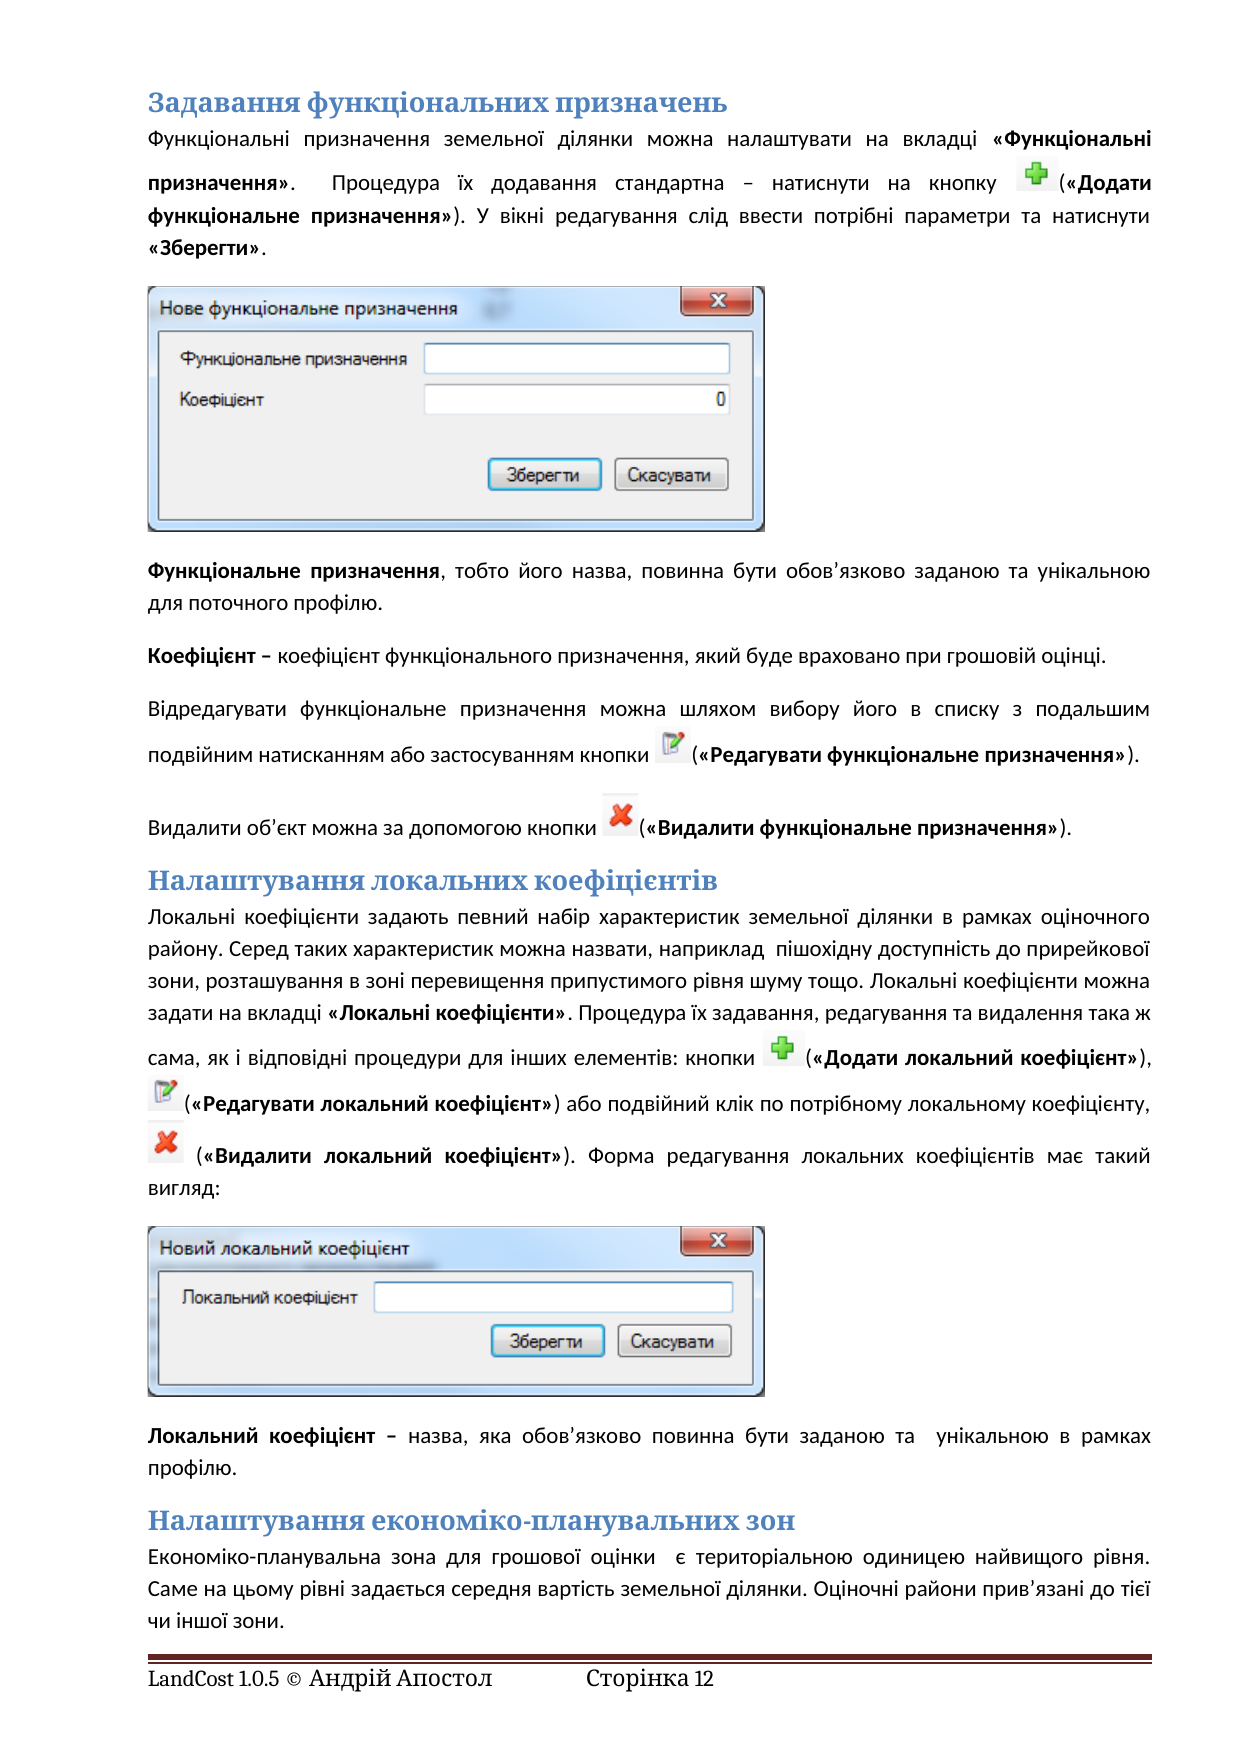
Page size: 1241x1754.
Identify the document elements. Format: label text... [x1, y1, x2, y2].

subtitle Налаштування економіко-планувальних зон [148, 1506, 1152, 1538]
text Локальні коефіцієнти задають певний набір характеристик земельної ділянки в рамках оціночного району. Серед таких характеристик можна назвати, наприклад пішохідну доступність до прирейкової зони, розташування в зоні перевищення припустимого рівня шуму тощо. Локальні коефіцієнти можна задати на вкладці «Локальні коефіцієнти». Процедура їх задавання, редагування та видалення така ж сама, як і відповідні процедури для інших елементів: кнопки («Додати локальний коефіцієнт»), («Редагувати локальний коефіцієнт») або подвійний клік по потрібному локальному коефіцієнту, («Видалити локальний коефіцієнт»). Форма редагування локальних коефіцієнтів має такий вигляд: [148, 902, 1152, 1201]
text Функціональне призначення, тобто його назва, повинна бути обов’язково заданою та унікальною для поточного профілю. [148, 556, 1152, 616]
picture [655, 726, 691, 763]
text Коефіцієнт – коефіцієнт функціонального призначення, який буде враховано при грошовій оцінці. [148, 641, 1152, 669]
picture [147, 1226, 765, 1397]
text Відредагувати функціональне призначення можна шляхом вибору його в списку з подальшим подвійним натисканням або застосуванням кнопки («Редагувати функціональне призначення»). [148, 694, 1152, 768]
text Економіко-планувальна зона для грошової оцінки є територіальною одиницею найвищого рівня. Саме на цьому рівні задається середня вартість земельної ділянки. Оціночні райони прив’язані до тієї чи іншої зони. [148, 1542, 1152, 1634]
picture [147, 1075, 184, 1111]
subtitle Задавання функціональних призначень [148, 88, 1152, 120]
picture [147, 286, 765, 532]
picture [602, 793, 639, 836]
subtitle Налаштування локальних коефіцієнтів [148, 866, 1152, 897]
picture [147, 1120, 184, 1163]
text Функціональні призначення земельної ділянки можна налаштувати на вкладці «Функціональні призначення». Процедура їх додавання стандартна – натиснути на кнопку («Додати функціональне призначення»). У вікні редагування слід ввести потрібні параметри та натиснути «Зберегти». [148, 124, 1152, 261]
text Видалити об’єкт можна за допомогою кнопки («Видалити функціональне призначення»). [148, 793, 1152, 841]
picture [1016, 156, 1059, 191]
text Локальний коефіцієнт – назва, яка обов’язково повинна бути заданою та унікальною в рамках профілю. [148, 1421, 1152, 1481]
picture [762, 1030, 805, 1066]
